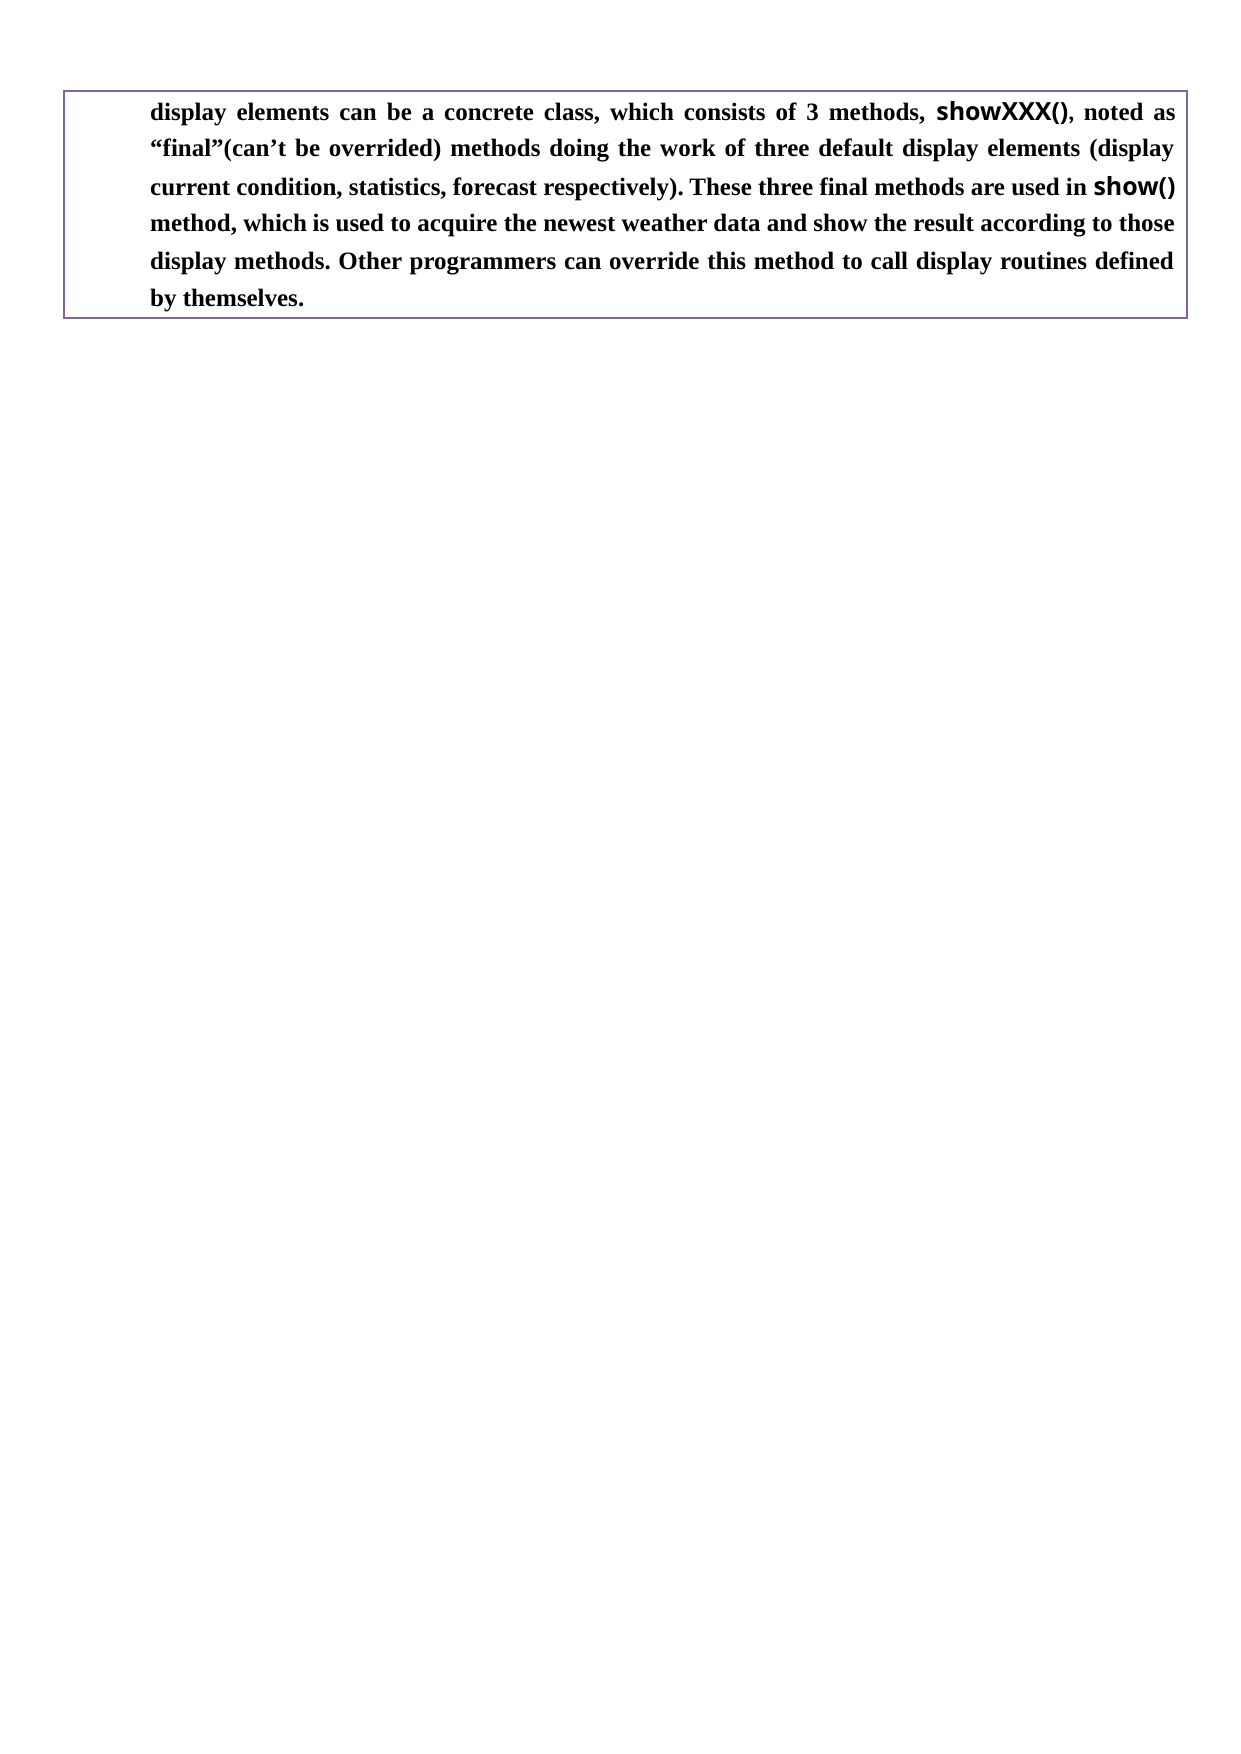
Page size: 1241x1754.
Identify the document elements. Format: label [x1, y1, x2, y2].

table_cell [65, 92, 1186, 317]
